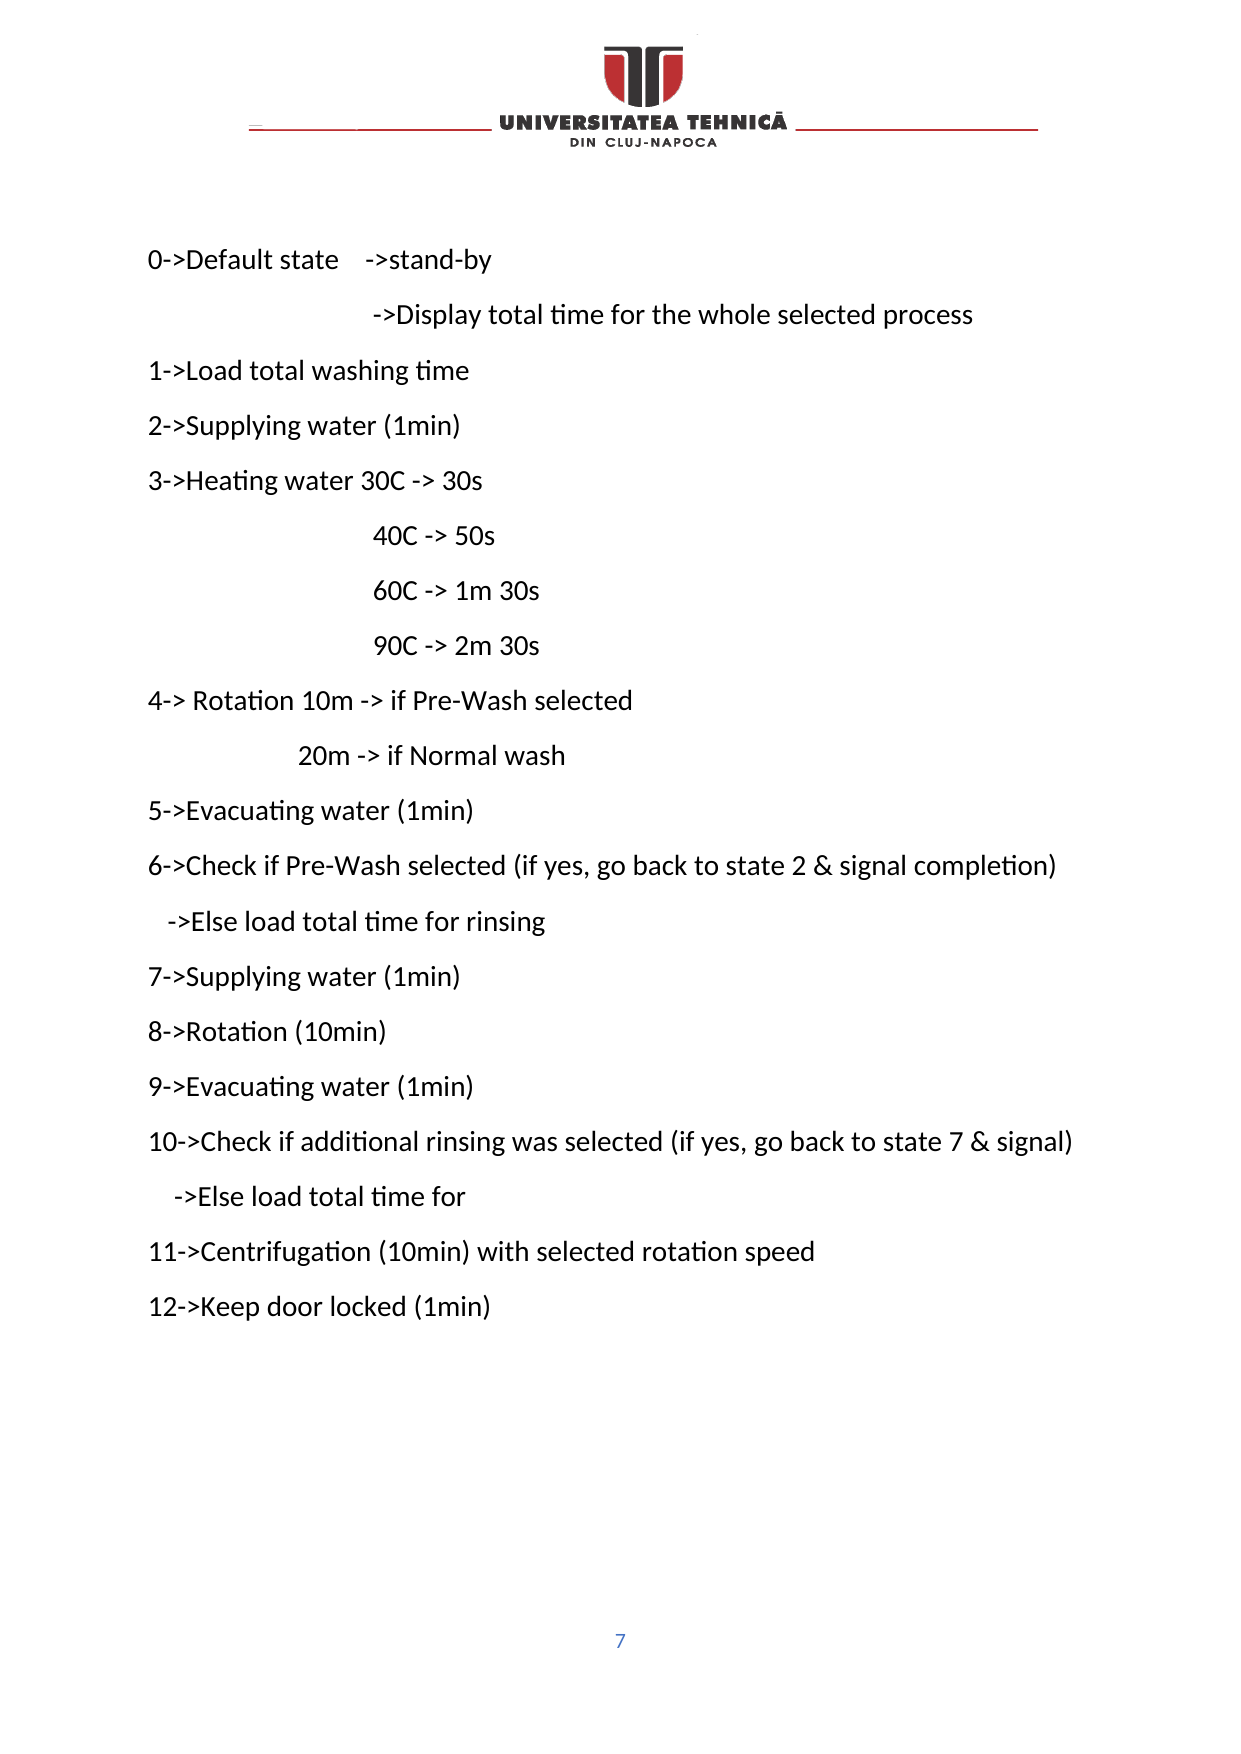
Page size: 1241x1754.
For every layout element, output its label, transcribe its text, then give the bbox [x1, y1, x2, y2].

text 0->Default state ->stand-by [148, 241, 1093, 277]
text 90C -> 2m 30s [148, 627, 1093, 663]
text 10->Check if additional rinsing was selected (if yes, go back to state 7 & signal) [148, 1123, 1093, 1159]
text 6->Check if Pre-Wash selected (if yes, go back to state 2 & signal completion) [148, 847, 1093, 883]
text ->Else load total time for rinsing [148, 903, 1093, 938]
text 12->Keep door locked (1min) [148, 1288, 1093, 1324]
text 4-> Rotation 10m -> if Pre-Wash selected [148, 682, 1093, 718]
text 9->Evacuating water (1min) [148, 1068, 1093, 1103]
text 7->Supplying water (1min) [148, 958, 1093, 993]
text ->Else load total time for [148, 1178, 1093, 1214]
text 2->Supplying water (1min) [148, 407, 1093, 442]
text 5->Evacuating water (1min) [148, 792, 1093, 828]
text 40C -> 50s [148, 517, 1093, 552]
text 1->Load total washing time [148, 352, 1093, 387]
text 20m -> if Normal wash [148, 737, 1093, 773]
text 3->Heating water 30C -> 30s [148, 462, 1093, 497]
picture [248, 22, 1039, 147]
text 11->Centrifugation (10min) with selected rotation speed [148, 1233, 1093, 1269]
text ->Display total time for the whole selected process [148, 296, 1093, 332]
text 8->Rotation (10min) [148, 1013, 1093, 1048]
text 60C -> 1m 30s [148, 572, 1093, 608]
